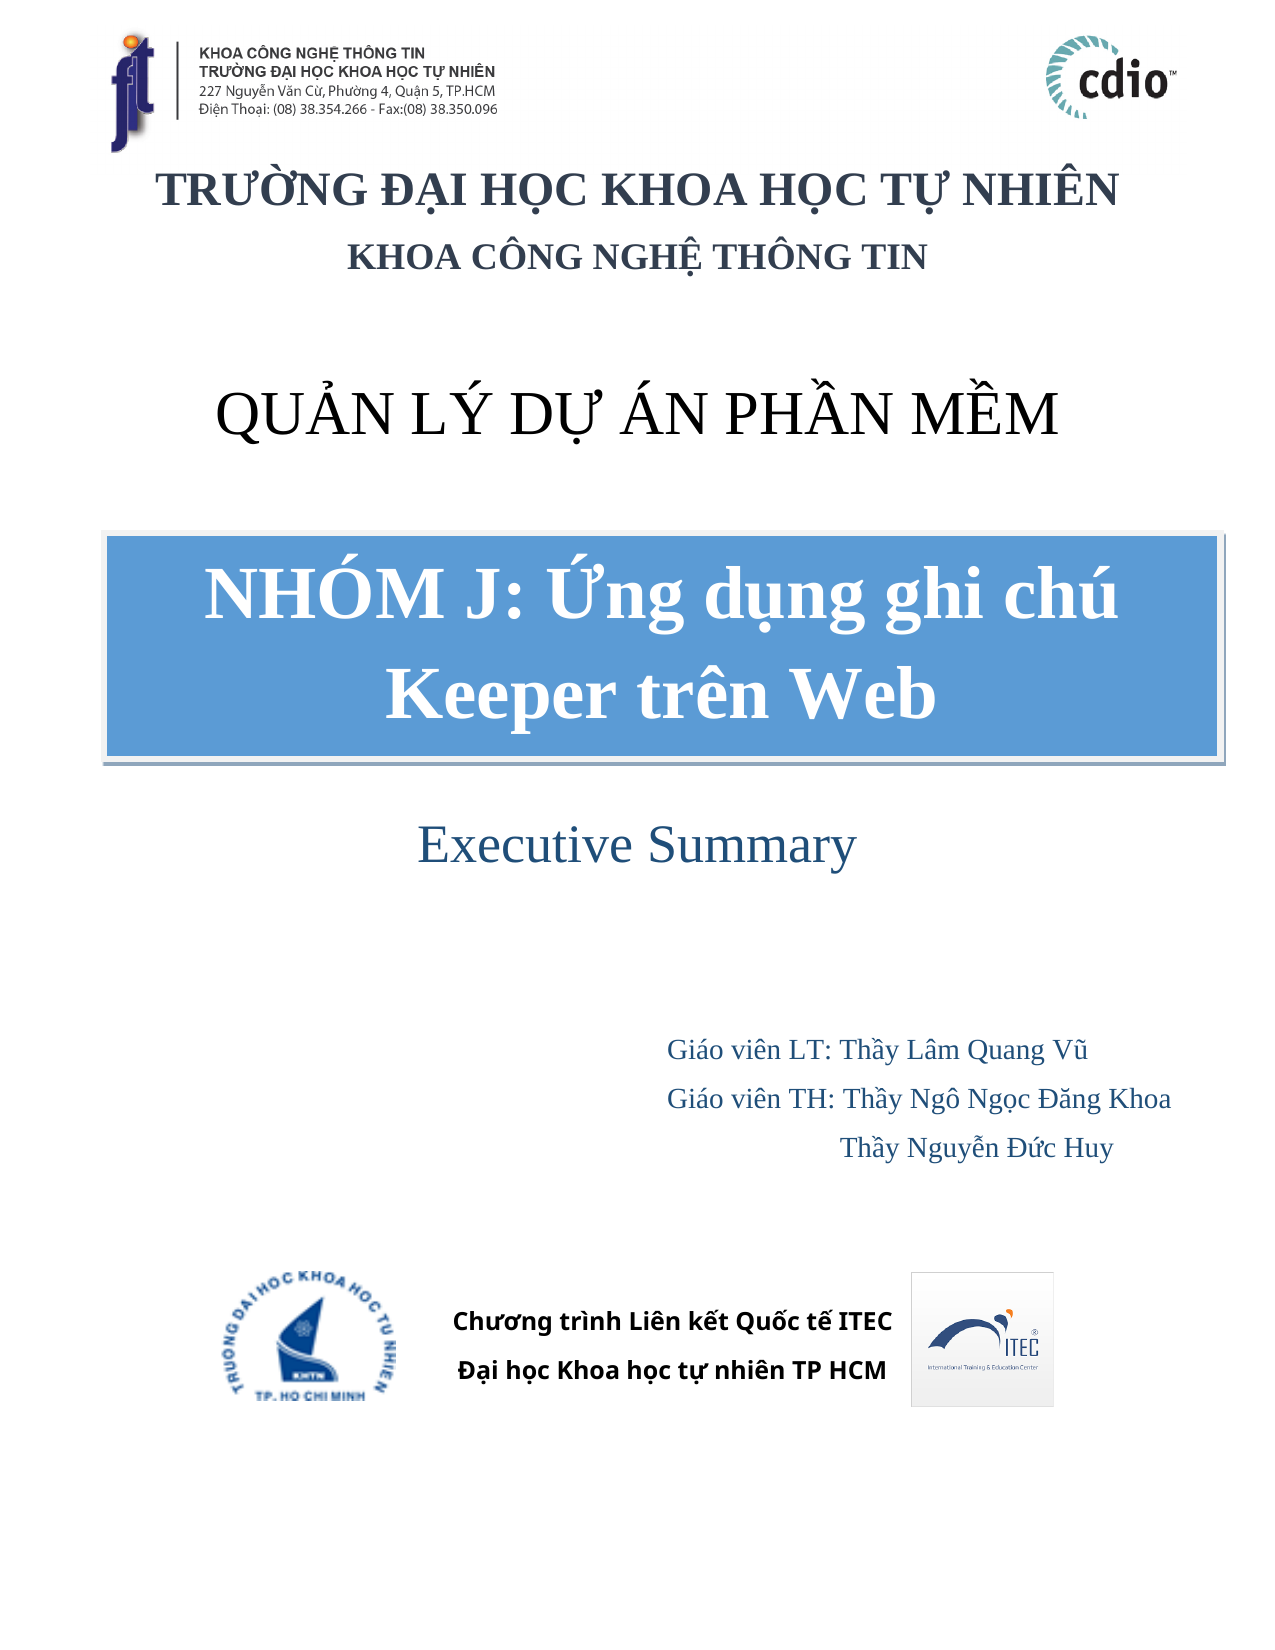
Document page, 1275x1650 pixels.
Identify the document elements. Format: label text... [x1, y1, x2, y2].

text Giáo viên LT: Thầy Lâm Quang Vũ [667, 1032, 1184, 1066]
text QUẢN LÝ DỰ ÁN PHẦN MỀM [150, 376, 1125, 448]
text Thầy Nguyễn Đức Huy [750, 1130, 1184, 1164]
text Executive Summary [150, 812, 1125, 874]
text KHOA CÔNG NGHỆ THÔNG TIN [150, 234, 1125, 277]
picture [89, 25, 1188, 175]
picture [911, 1272, 1054, 1407]
text Giáo viên TH: Thầy Ngô Ngọc Đăng Khoa [667, 1081, 1184, 1115]
text TRƯỜNG ĐẠI HỌC KHOA HỌC TỰ NHIÊN [150, 160, 1125, 216]
picture [220, 1271, 396, 1401]
